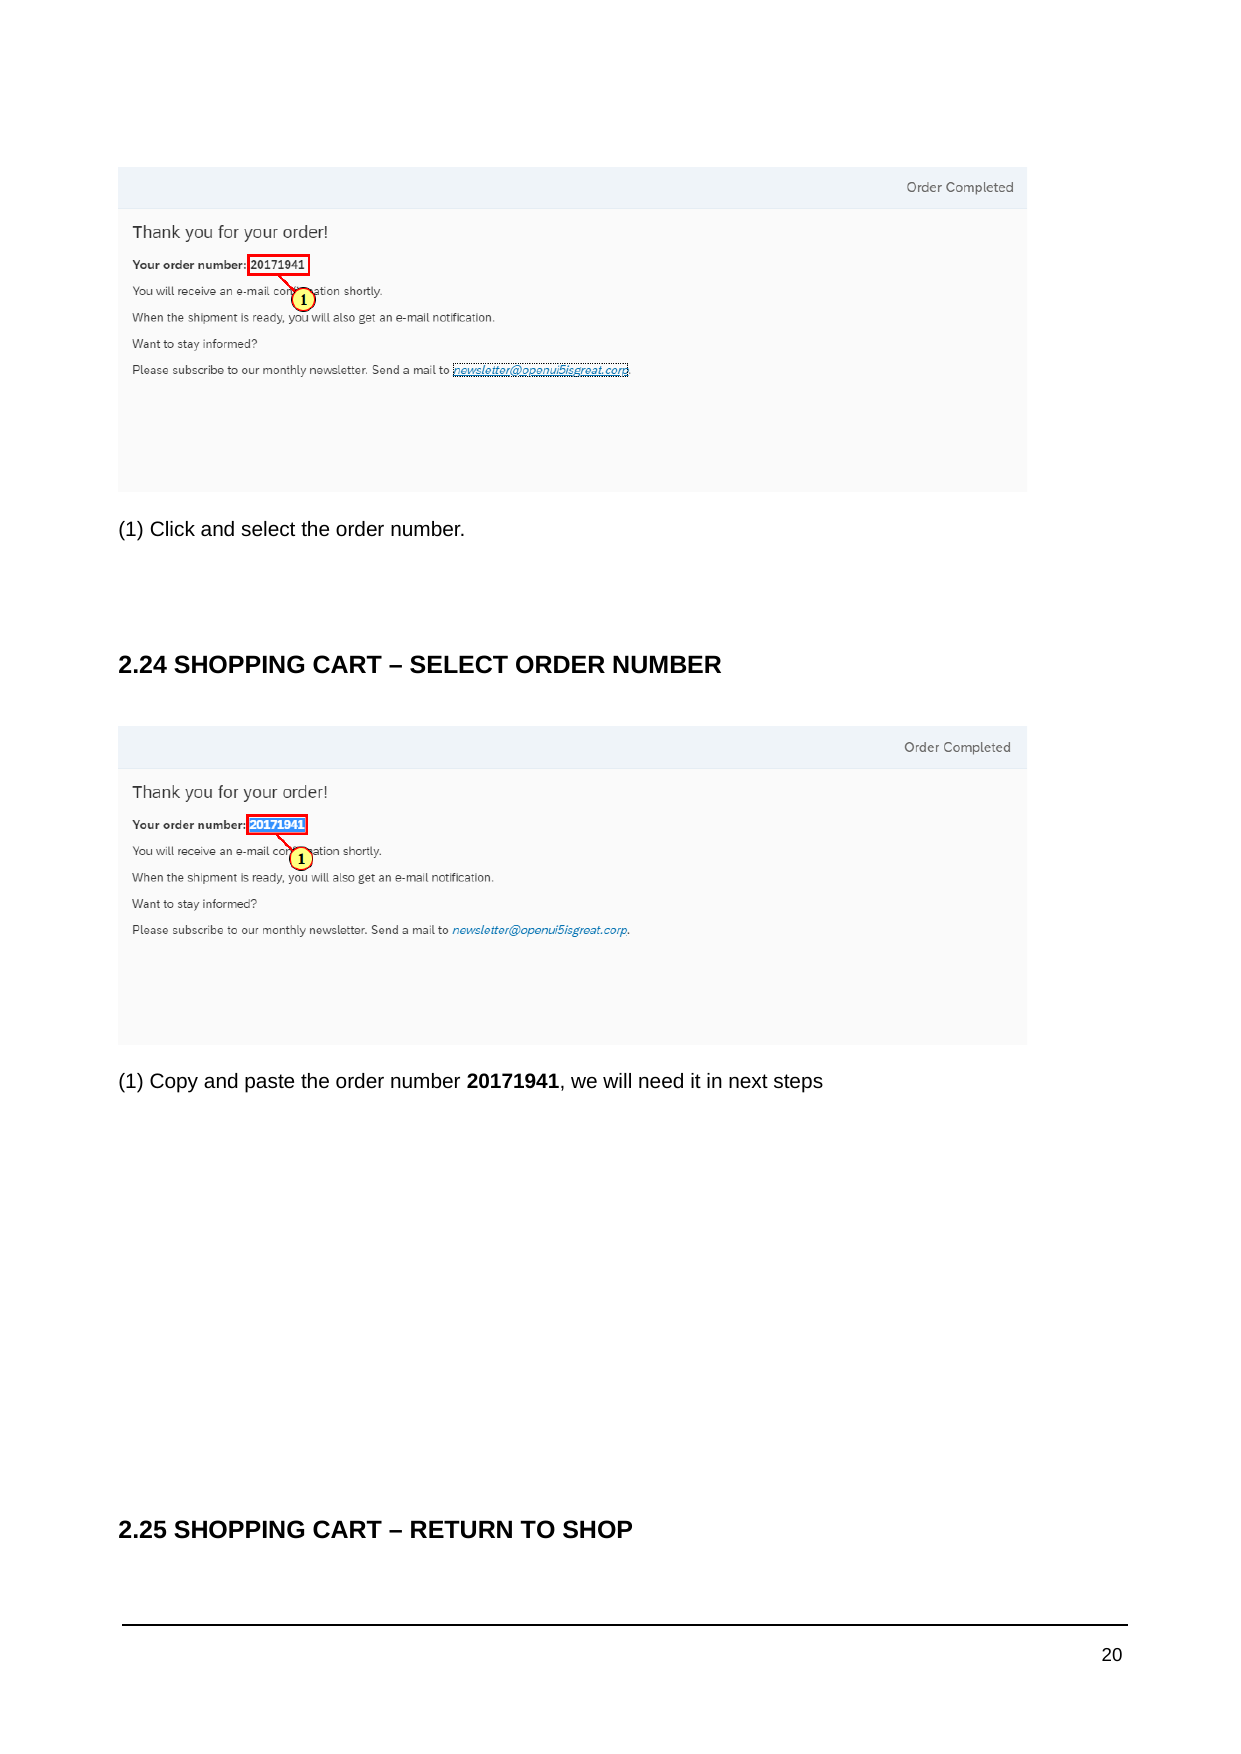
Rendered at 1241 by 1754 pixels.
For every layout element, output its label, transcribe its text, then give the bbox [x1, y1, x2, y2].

text (1) Copy and paste the order number 20171941, we will need it in next steps [118, 1068, 1122, 1092]
picture [118, 167, 1028, 492]
text (1) Click and select the order number. [118, 517, 1122, 541]
subtitle 2.25 Shopping Cart – return to shop [118, 1515, 1122, 1543]
subtitle 2.24 Shopping Cart – select order number [118, 650, 1122, 679]
picture [118, 726, 1028, 1045]
